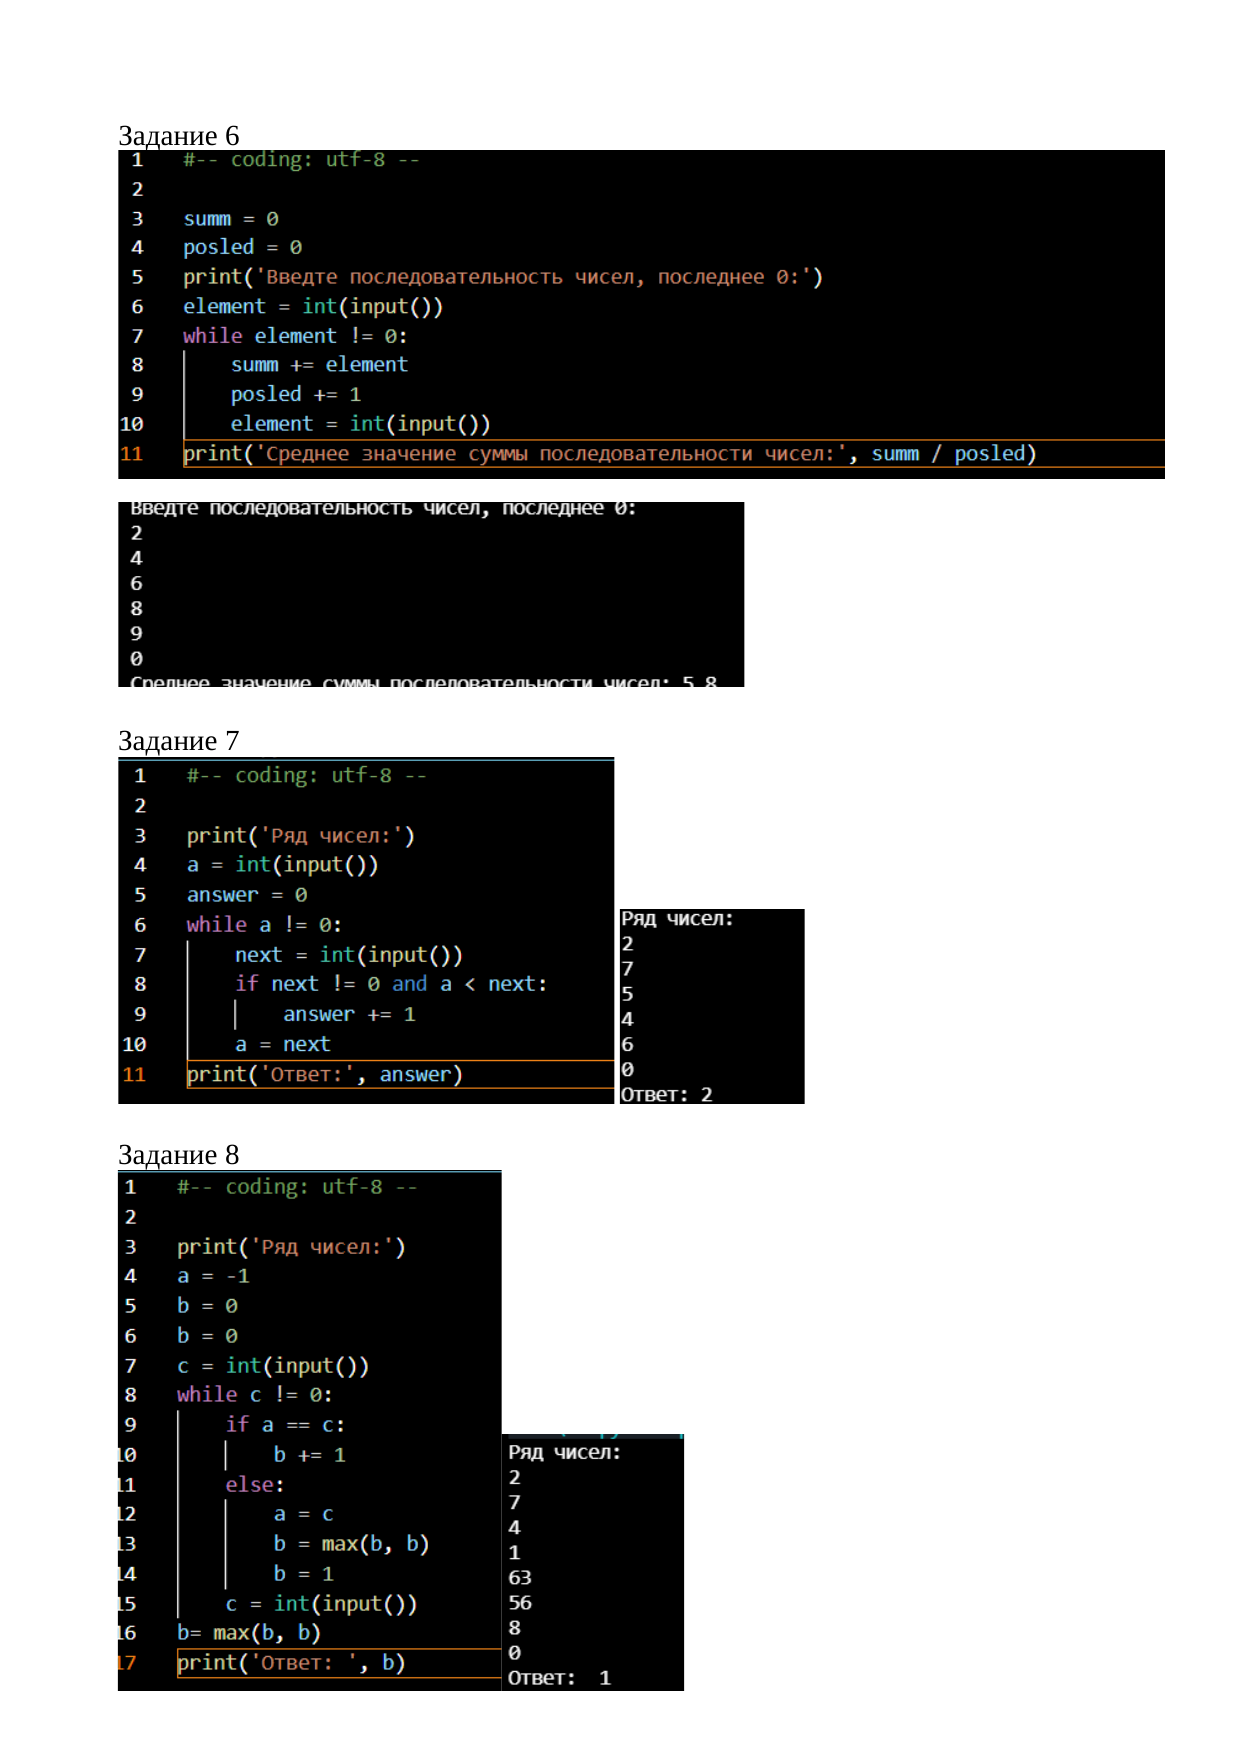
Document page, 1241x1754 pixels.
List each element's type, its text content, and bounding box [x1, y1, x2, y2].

picture [118, 150, 1165, 479]
text Задание 7 [118, 723, 1153, 757]
picture [117, 1170, 685, 1691]
text Задание 8 [118, 1137, 1153, 1171]
picture [118, 502, 745, 687]
picture [118, 757, 615, 1104]
picture [619, 909, 805, 1104]
